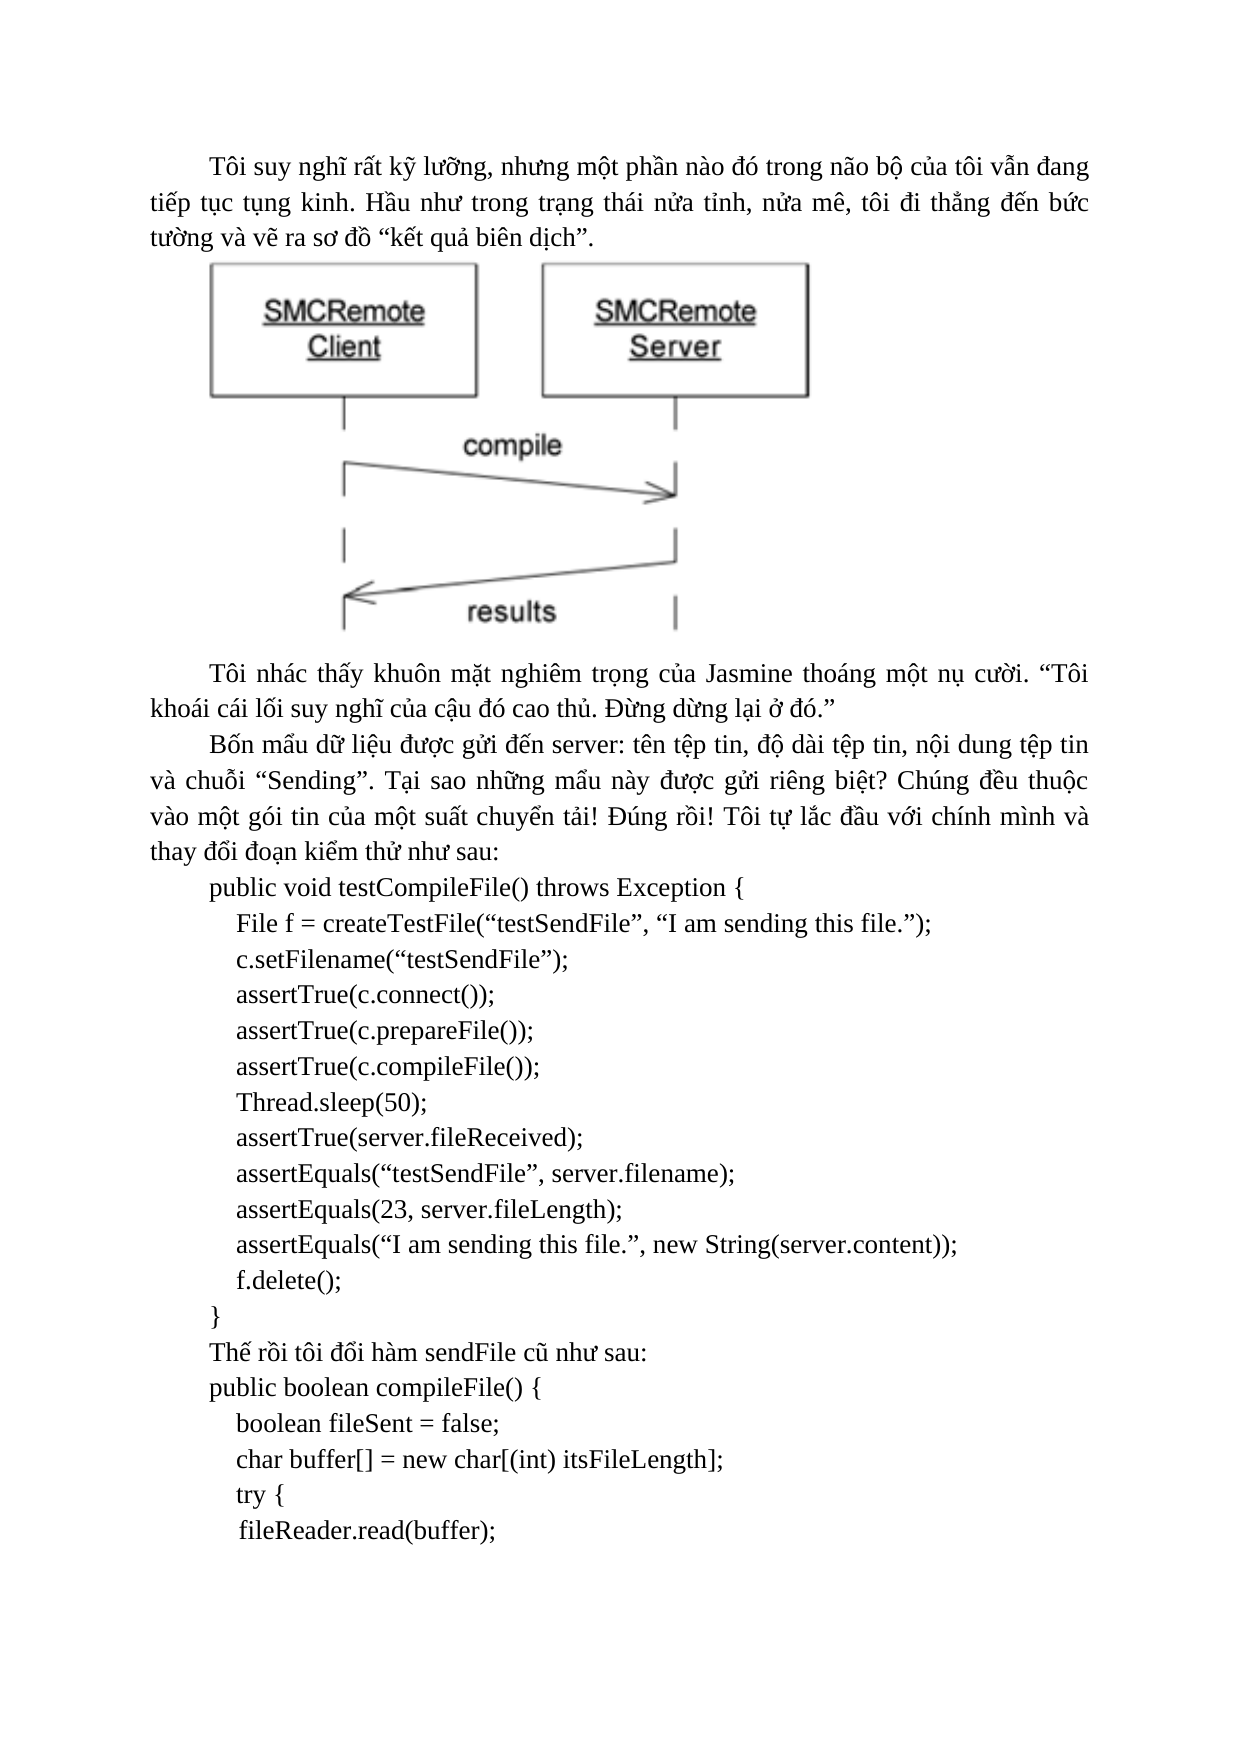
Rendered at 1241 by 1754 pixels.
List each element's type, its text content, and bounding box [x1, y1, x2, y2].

text c.setFilename(“testSendFile”); [150, 943, 1090, 974]
text public void testCompileFile() throws Exception { [150, 871, 1090, 902]
text } [150, 1300, 1090, 1331]
text Thread.sleep(50); [150, 1086, 1090, 1117]
text f.delete(); [150, 1264, 1090, 1295]
picture [208, 257, 816, 653]
text assertTrue(c.compileFile()); [150, 1050, 1090, 1081]
text Thế rồi tôi đổi hàm sendFile cũ như sau: [150, 1336, 1090, 1367]
text boolean fileSent = false; [150, 1407, 1090, 1438]
text assertEquals(“testSendFile”, server.filename); [150, 1157, 1090, 1188]
text fileReader.read(buffer); [150, 1514, 1090, 1546]
text assertTrue(server.fileReceived); [150, 1121, 1090, 1152]
text assertTrue(c.connect()); [150, 978, 1090, 1009]
text char buffer[] = new char[(int) itsFileLength]; [150, 1443, 1090, 1474]
text Tôi nhác thấy khuôn mặt nghiêm trọng của Jasmine thoáng một nụ cười. “Tôi khoái cái lối suy nghĩ của cậu đó cao thủ. Đừng dừng lại ở đó.” [150, 657, 1090, 724]
text Tôi suy nghĩ rất kỹ lưỡng, nhưng một phần nào đó trong não bộ của tôi vẫn đang tiếp tục tụng kinh. Hầu như trong trạng thái nửa tỉnh, nửa mê, tôi đi thẳng đến bức tường và vẽ ra sơ đồ “kết quả biên dịch”. [150, 150, 1090, 253]
text assertTrue(c.prepareFile()); [150, 1014, 1090, 1045]
text try { [150, 1479, 1090, 1510]
text File f = createTestFile(“testSendFile”, “I am sending this file.”); [150, 907, 1090, 938]
text Bốn mẩu dữ liệu được gửi đến server: tên tệp tin, độ dài tệp tin, nội dung tệp tin và chuỗi “Sending”. Tại sao những mẩu này được gửi riêng biệt? Chúng đều thuộc vào một gói tin của một suất chuyển tải! Đúng rồi! Tôi tự lắc đầu với chính mình và thay đổi đoạn kiểm thử như sau: [150, 728, 1090, 867]
text public boolean compileFile() { [150, 1371, 1090, 1403]
text assertEquals(23, server.fileLength); [150, 1193, 1090, 1224]
text assertEquals(“I am sending this file.”, new String(server.content)); [150, 1228, 1090, 1260]
